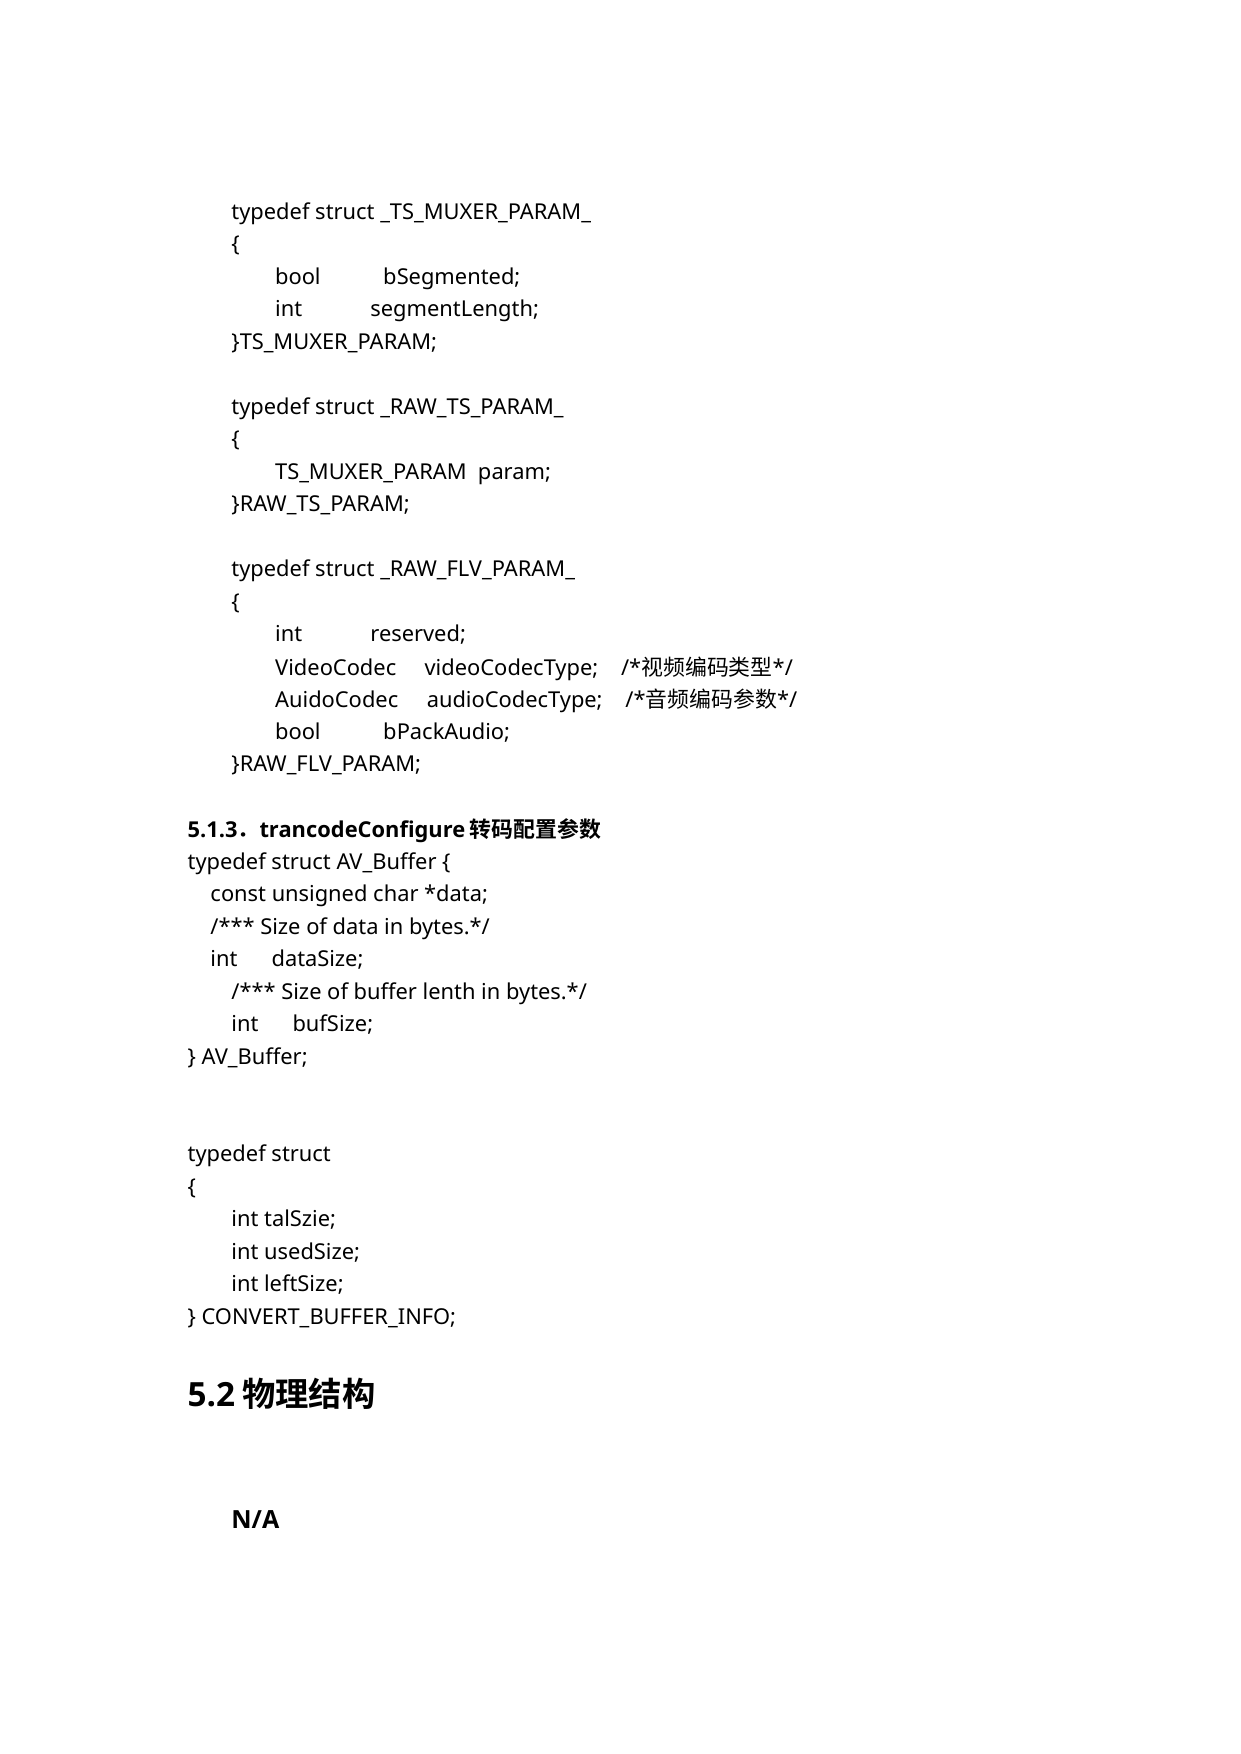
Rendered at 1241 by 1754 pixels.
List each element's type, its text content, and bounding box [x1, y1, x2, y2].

text 5.1.3．trancodeConfigure转码配置参数 [187, 812, 1053, 844]
text typedef struct AV_Buffer { [187, 844, 1053, 877]
text { [187, 1169, 1053, 1202]
text { [187, 422, 1053, 454]
text /*** Size of data in bytes.*/ [187, 909, 1053, 942]
text int segmentLength; [187, 292, 1053, 324]
text } CONVERT_BUFFER_INFO; [187, 1299, 1053, 1332]
text VideoCodec videoCodecType; /*视频编码类型*/ [187, 649, 1053, 682]
text AuidoCodec audioCodecType; /*音频编码参数*/ [187, 682, 1053, 714]
text }RAW_FLV_PARAM; [187, 747, 1053, 812]
text }RAW_TS_PARAM; [187, 487, 1053, 519]
text const unsigned char *data; [187, 877, 1053, 909]
text }TS_MUXER_PARAM; [187, 324, 1053, 357]
text N/A [187, 1486, 1053, 1551]
text int bufSize; [187, 1007, 1053, 1039]
text /*** Size of buffer lenth in bytes.*/ [187, 974, 1053, 1007]
text int reserved; [187, 617, 1053, 649]
text typedef struct [187, 1137, 1053, 1169]
text int talSzie; [187, 1202, 1053, 1234]
text int dataSize; [187, 942, 1053, 974]
text TS_MUXER_PARAM param; [187, 454, 1053, 487]
text int leftSize; [187, 1267, 1053, 1299]
text bool bPackAudio; [187, 714, 1053, 747]
text typedef struct _RAW_FLV_PARAM_ [187, 552, 1053, 584]
text { [187, 227, 1053, 259]
text bool bSegmented; [187, 259, 1053, 292]
text typedef struct _RAW_TS_PARAM_ [187, 389, 1053, 422]
text typedef struct _TS_MUXER_PARAM_ [187, 194, 1053, 227]
text { [187, 584, 1053, 617]
text int usedSize; [187, 1234, 1053, 1267]
text 5.2物理结构 [187, 1359, 1053, 1424]
text } AV_Buffer; [187, 1039, 1053, 1072]
